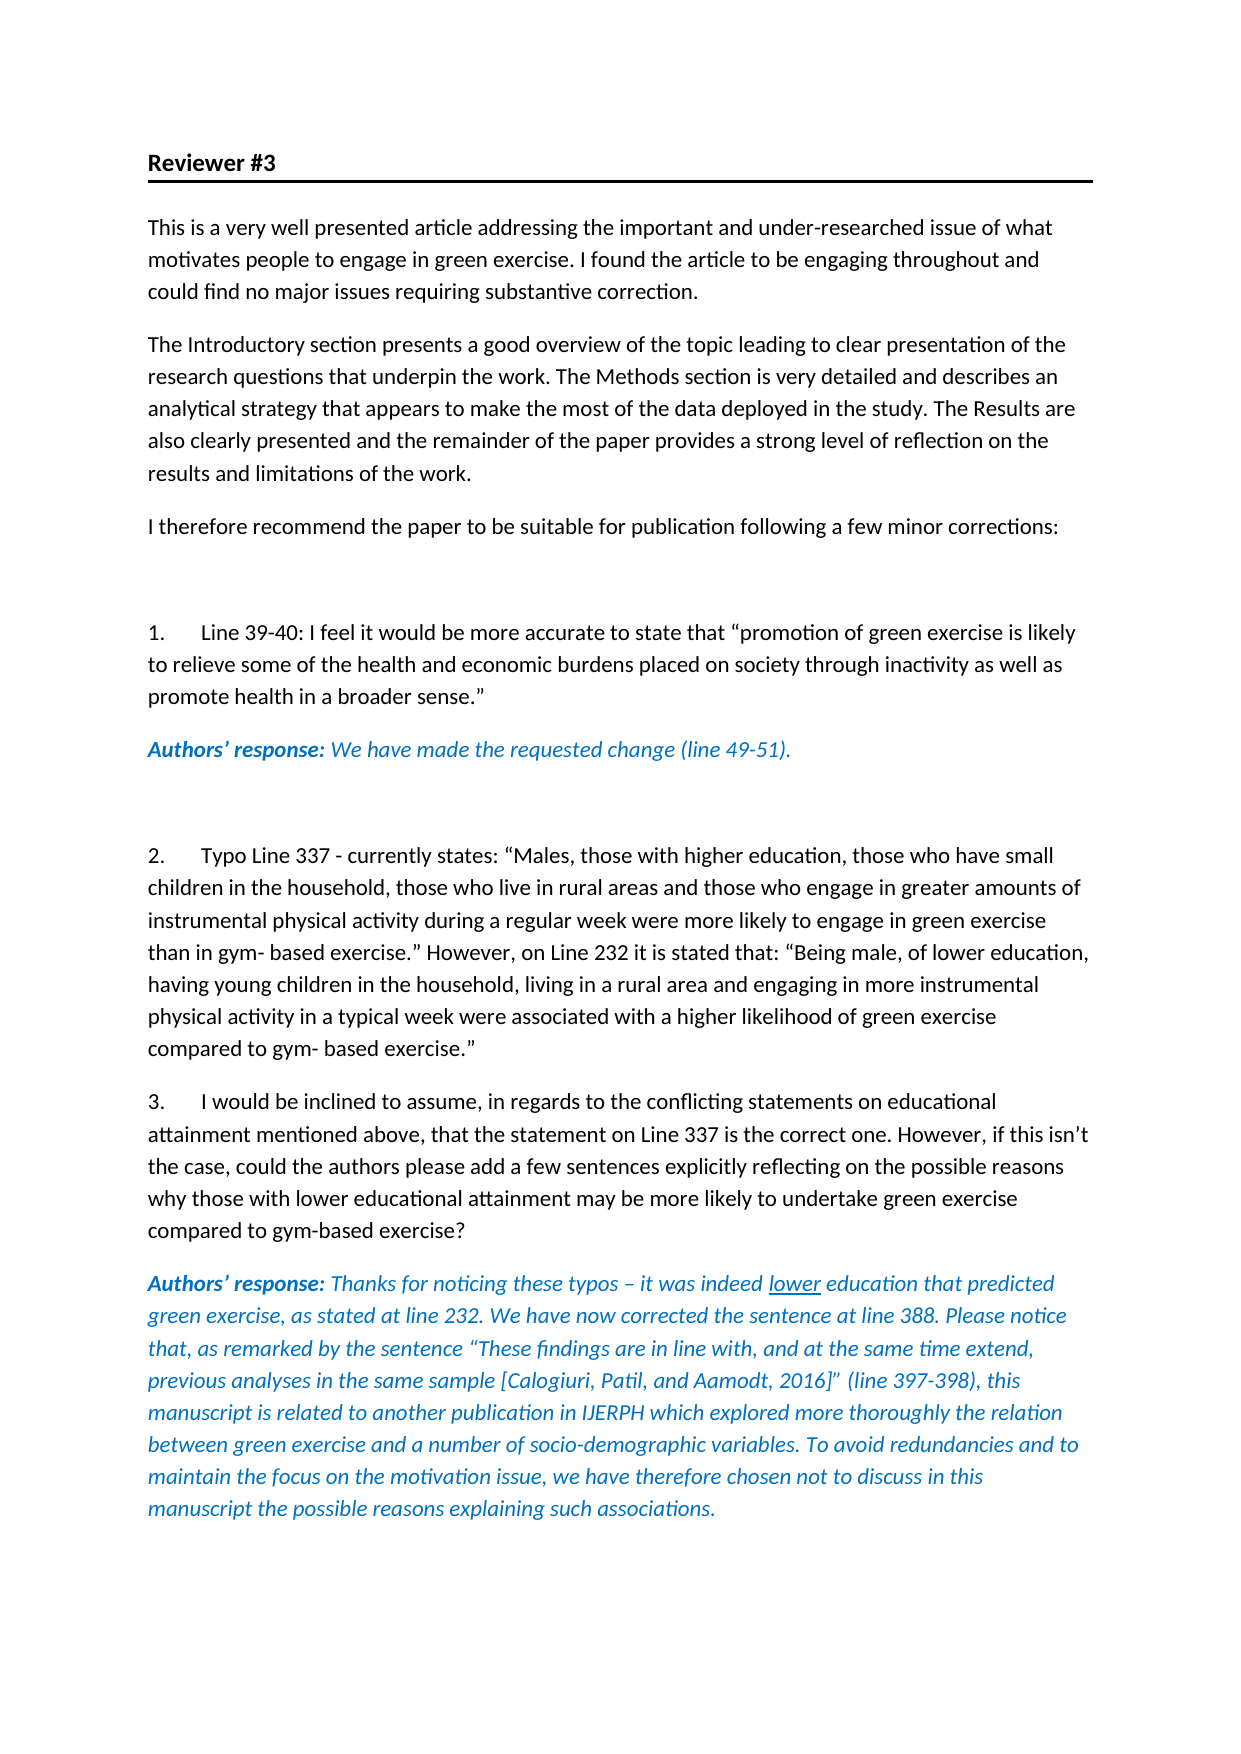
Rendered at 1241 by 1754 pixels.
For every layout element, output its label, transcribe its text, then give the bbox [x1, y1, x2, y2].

text Authors’ response: We have made the requested change (line 49-51). [148, 735, 1093, 763]
text I therefore recommend the paper to be suitable for publication following a few minor corrections: [148, 512, 1093, 540]
text 2. Typo Line 337 - currently states: “Males, those with higher education, those who have small children in the household, those who live in rural areas and those who engage in greater amounts of instrumental physical activity during a regular week were more likely to engage in green exercise than in gym- based exercise.” However, on Line 232 it is stated that: “Being male, of lower education, having young children in the household, living in a rural area and engaging in more instrumental physical activity in a typical week were associated with a higher likelihood of green exercise compared to gym- based exercise.” [148, 841, 1093, 1062]
text 3. I would be inclined to assume, in regards to the conflicting statements on educational attainment mentioned above, that the statement on Line 337 is the correct one. However, if this isn’t the case, could the authors please add a few sentences explicitly reflecting on the possible reasons why those with lower educational attainment may be more likely to undertake green exercise compared to gym-based exercise? [148, 1087, 1093, 1244]
text This is a very well presented article addressing the important and under-researched issue of what motivates people to engage in green exercise. I found the article to be engaging throughout and could find no major issues requiring substantive correction. [148, 213, 1093, 305]
text Reviewer #3 [148, 148, 1093, 180]
text Authors’ response: Thanks for noticing these typos – it was indeed lower education that predicted green exercise, as stated at line 232. We have now corrected the sentence at line 388. Please notice that, as remarked by the sentence “These findings are in line with, and at the same time extend, previous analyses in the same sample [Calogiuri, Patil, and Aamodt, 2016]” (line 397-398), this manuscript is related to another publication in IJERPH which explored more thoroughly the relation between green exercise and a number of socio-demographic variables. To avoid redundancies and to maintain the focus on the motivation issue, we have therefore chosen not to discuss in this manuscript the possible reasons explaining such associations. [148, 1269, 1093, 1523]
text 1. Line 39-40: I feel it would be more accurate to state that “promotion of green exercise is likely to relieve some of the health and economic burdens placed on society through inactivity as well as promote health in a broader sense.” [148, 618, 1093, 710]
text The Introductory section presents a good overview of the topic leading to clear presentation of the research questions that underpin the work. The Methods section is very detailed and describes an analytical strategy that appears to make the most of the data deployed in the study. The Results are also clearly presented and the remainder of the paper provides a strong level of reflection on the results and limitations of the work. [148, 330, 1093, 487]
